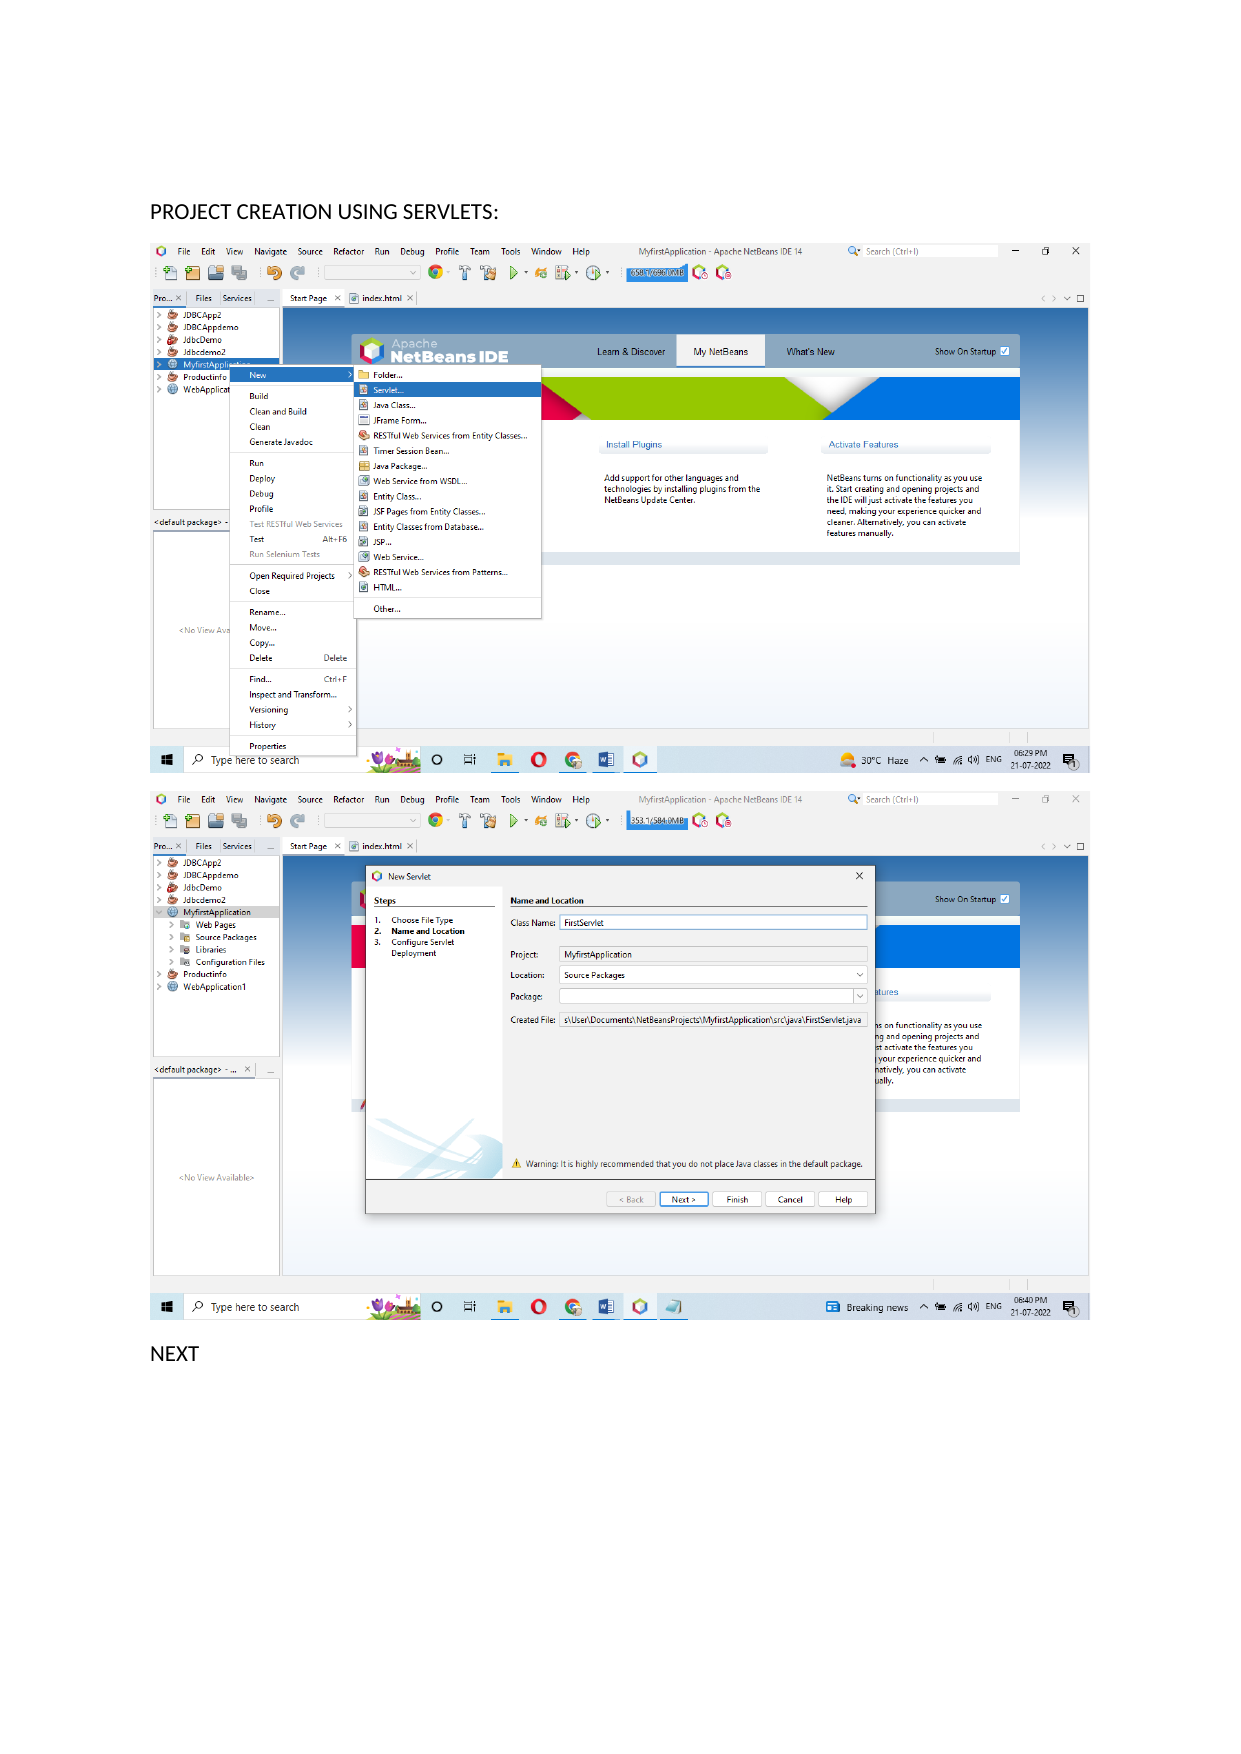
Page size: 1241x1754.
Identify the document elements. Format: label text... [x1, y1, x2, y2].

picture [150, 791, 1091, 1320]
text PROJECT CREATION USING SERVLETS: [150, 197, 1090, 225]
text NEXT [150, 1339, 1090, 1367]
picture [150, 243, 1091, 773]
